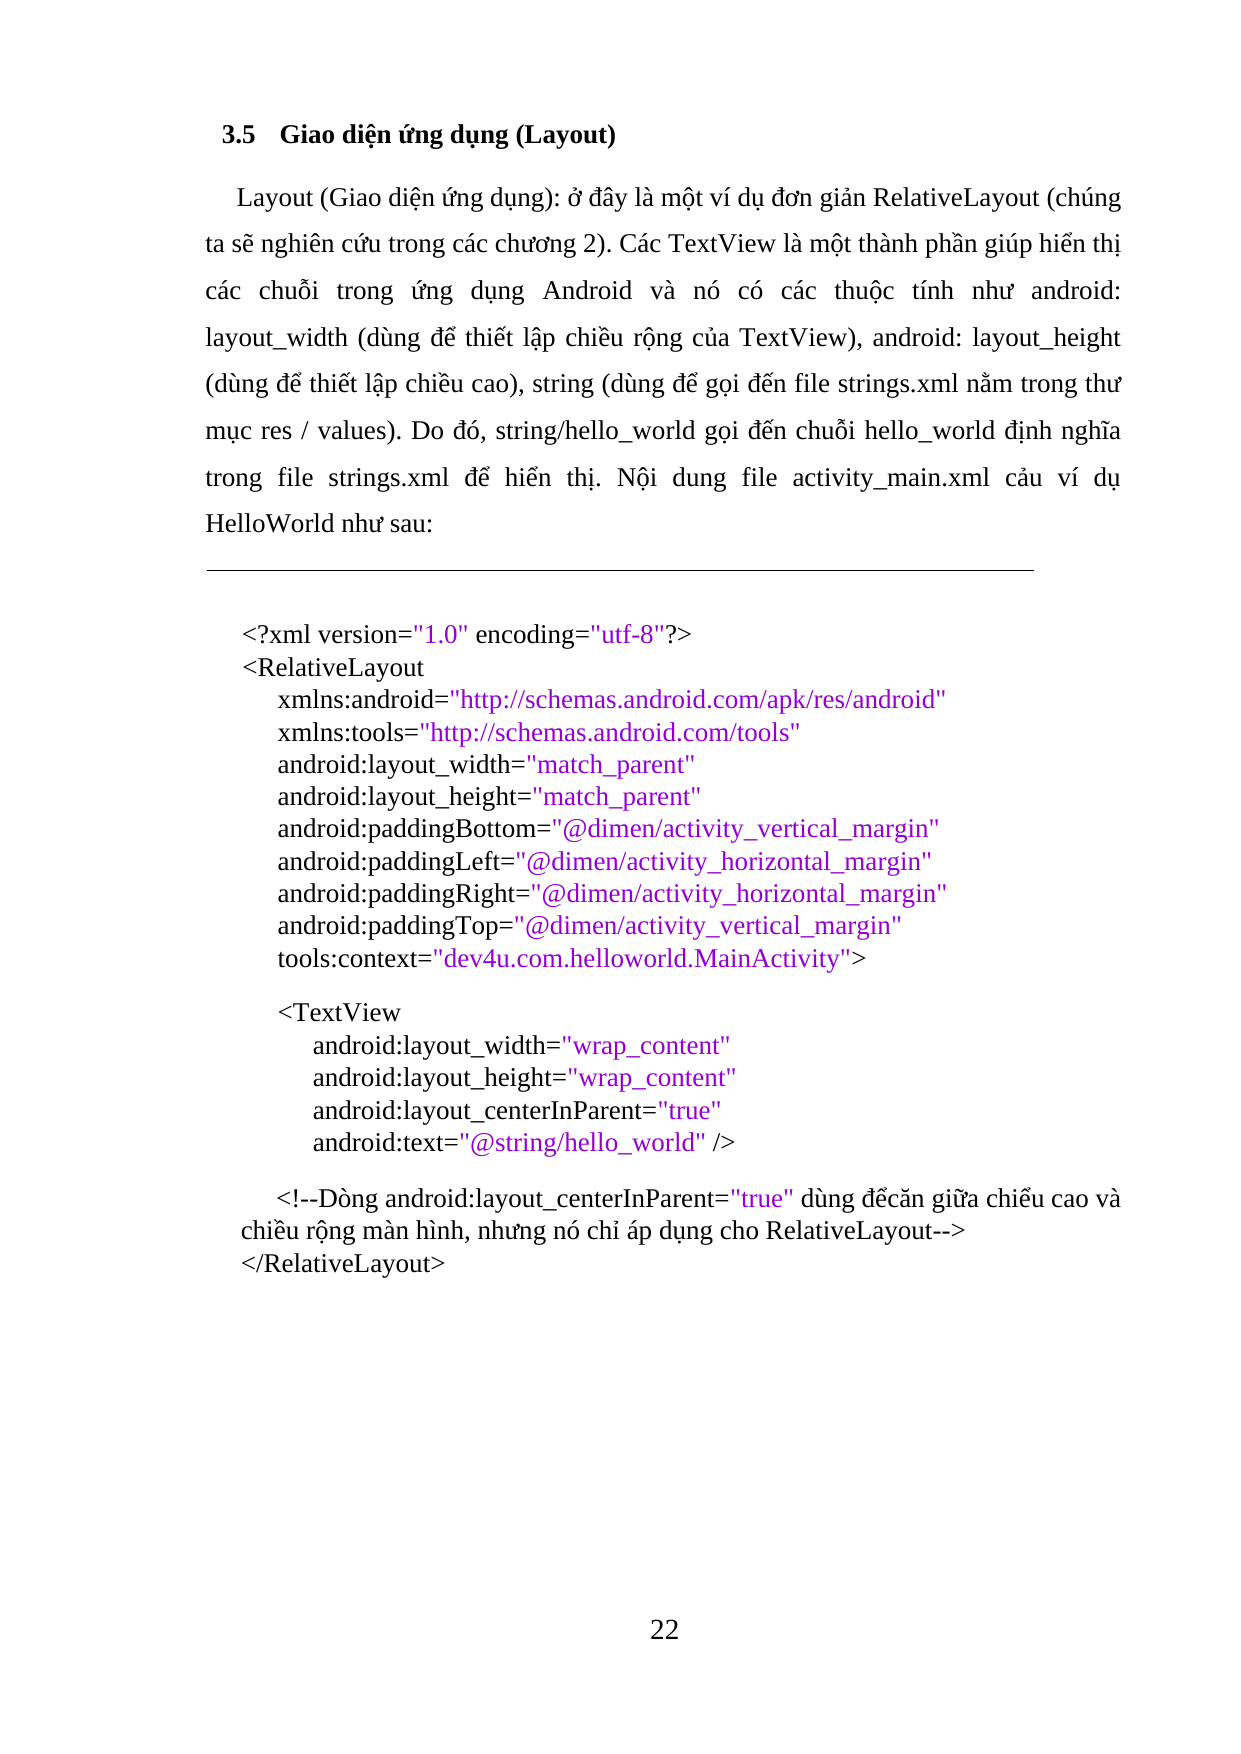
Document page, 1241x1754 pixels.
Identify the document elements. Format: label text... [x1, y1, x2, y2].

list Giao diện ứng dụng (Layout) [222, 118, 1122, 149]
text <!--Dòng android:layout_centerInParent="true" dùng đểcăn giữa chiểu cao và chiều rộng màn hình, nhưng nó chỉ áp dụng cho RelativeLayout--> </RelativeLayout> [241, 1182, 1122, 1278]
text <TextView android:layout_width="wrap_content" android:layout_height="wrap_content" android:layout_centerInParent="true" android:text="@string/hello_world" /> [277, 996, 797, 1158]
text <RelativeLayout xmlns:android="http://schemas.android.com/apk/res/android" xmlns:tools="http://schemas.android.com/tools" android:layout_width="match_parent" android:layout_height="match_parent" android:paddingBottom="@dimen/activity_vertical_margin" android:paddingLeft="@dimen/activity_horizontal_margin" android:paddingRight="@dimen/activity_horizontal_margin" android:paddingTop="@dimen/activity_vertical_margin" tools:context="dev4u.com.helloworld.MainActivity"> [242, 651, 1062, 973]
text <?xml version="1.0" encoding="utf-8"?> [242, 618, 1122, 649]
text Layout (Giao diện ứng dụng): ở đây là một ví dụ đơn giản RelativeLayout (chúng ta sẽ nghiên cứu trong các chương 2). Các TextView là một thành phần giúp hiển thị các chuỗi trong ứng dụng Android và nó có các thuộc tính như android: layout_width (dùng để thiết lập chiều rộng của TextView), android: layout_height (dùng để thiết lập chiều cao), string (dùng để gọi đến file strings.xml nằm trong thư mục res / values). Do đó, string/hello_world gọi đến chuỗi hello_world định nghĩa trong file strings.xml để hiển thị. Nội dung file activity_main.xml cảu ví dụ HelloWorld như sau: [205, 181, 1122, 538]
